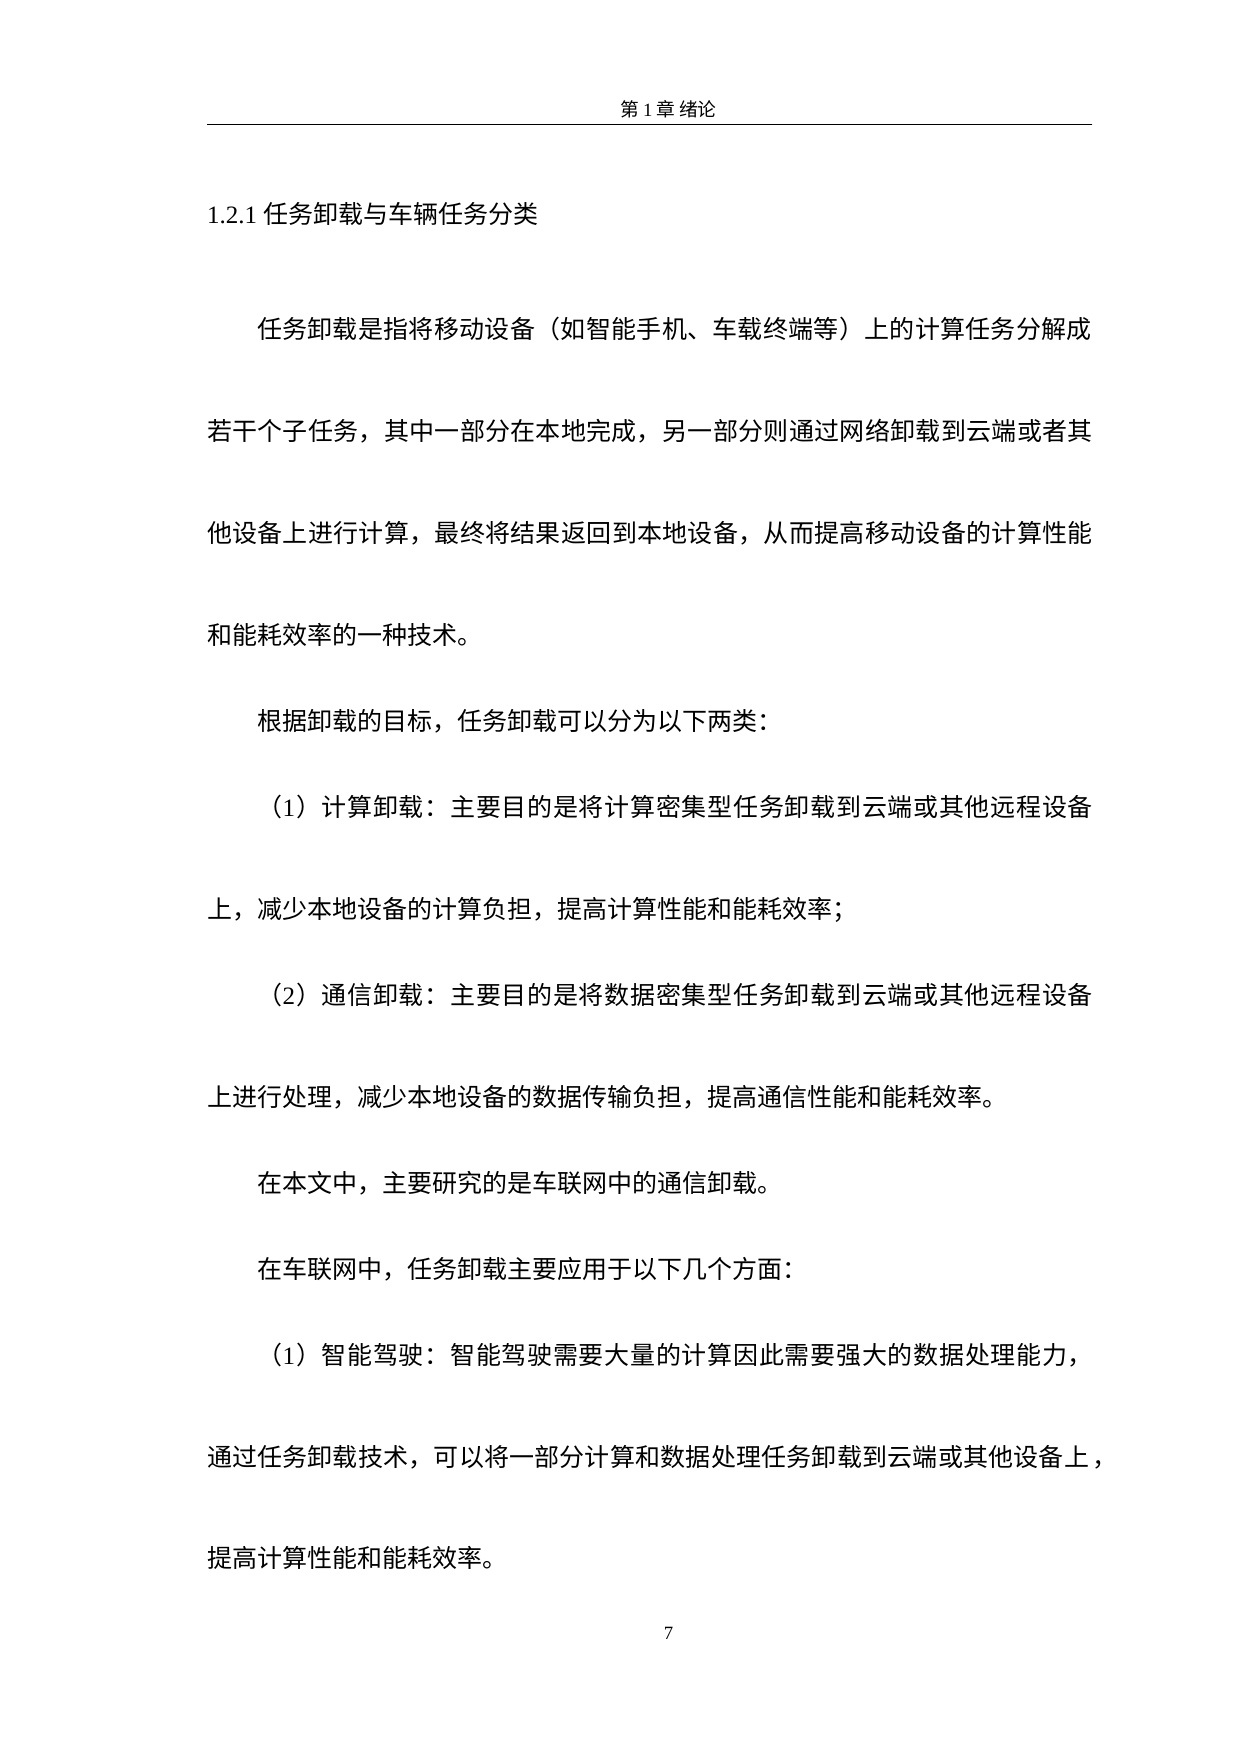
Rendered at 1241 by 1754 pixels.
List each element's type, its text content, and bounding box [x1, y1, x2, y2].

text 1.2.1 任务卸载与车辆任务分类 [207, 178, 1092, 246]
text （1）智能驾驶：智能驾驶需要大量的计算因此需要强大的数据处理能力，通过任务卸载技术，可以将一部分计算和数据处理任务卸载到云端或其他设备上，提高计算性能和能耗效率。 [207, 1319, 1092, 1591]
text 在车联网中，任务卸载主要应用于以下几个方面： [207, 1233, 1092, 1301]
text 根据卸载的目标，任务卸载可以分为以下两类： [207, 685, 1092, 753]
text （1）计算卸载：主要目的是将计算密集型任务卸载到云端或其他远程设备上，减少本地设备的计算负担，提高计算性能和能耗效率； [207, 771, 1092, 941]
text 任务卸载是指将移动设备（如智能手机、车载终端等）上的计算任务分解成若干个子任务，其中一部分在本地完成，另一部分则通过网络卸载到云端或者其他设备上进行计算，最终将结果返回到本地设备，从而提高移动设备的计算性能和能耗效率的一种技术。 [207, 294, 1092, 667]
text 在本文中，主要研究的是车联网中的通信卸载。 [207, 1147, 1092, 1215]
text （2）通信卸载：主要目的是将数据密集型任务卸载到云端或其他远程设备上进行处理，减少本地设备的数据传输负担，提高通信性能和能耗效率。 [207, 959, 1092, 1129]
